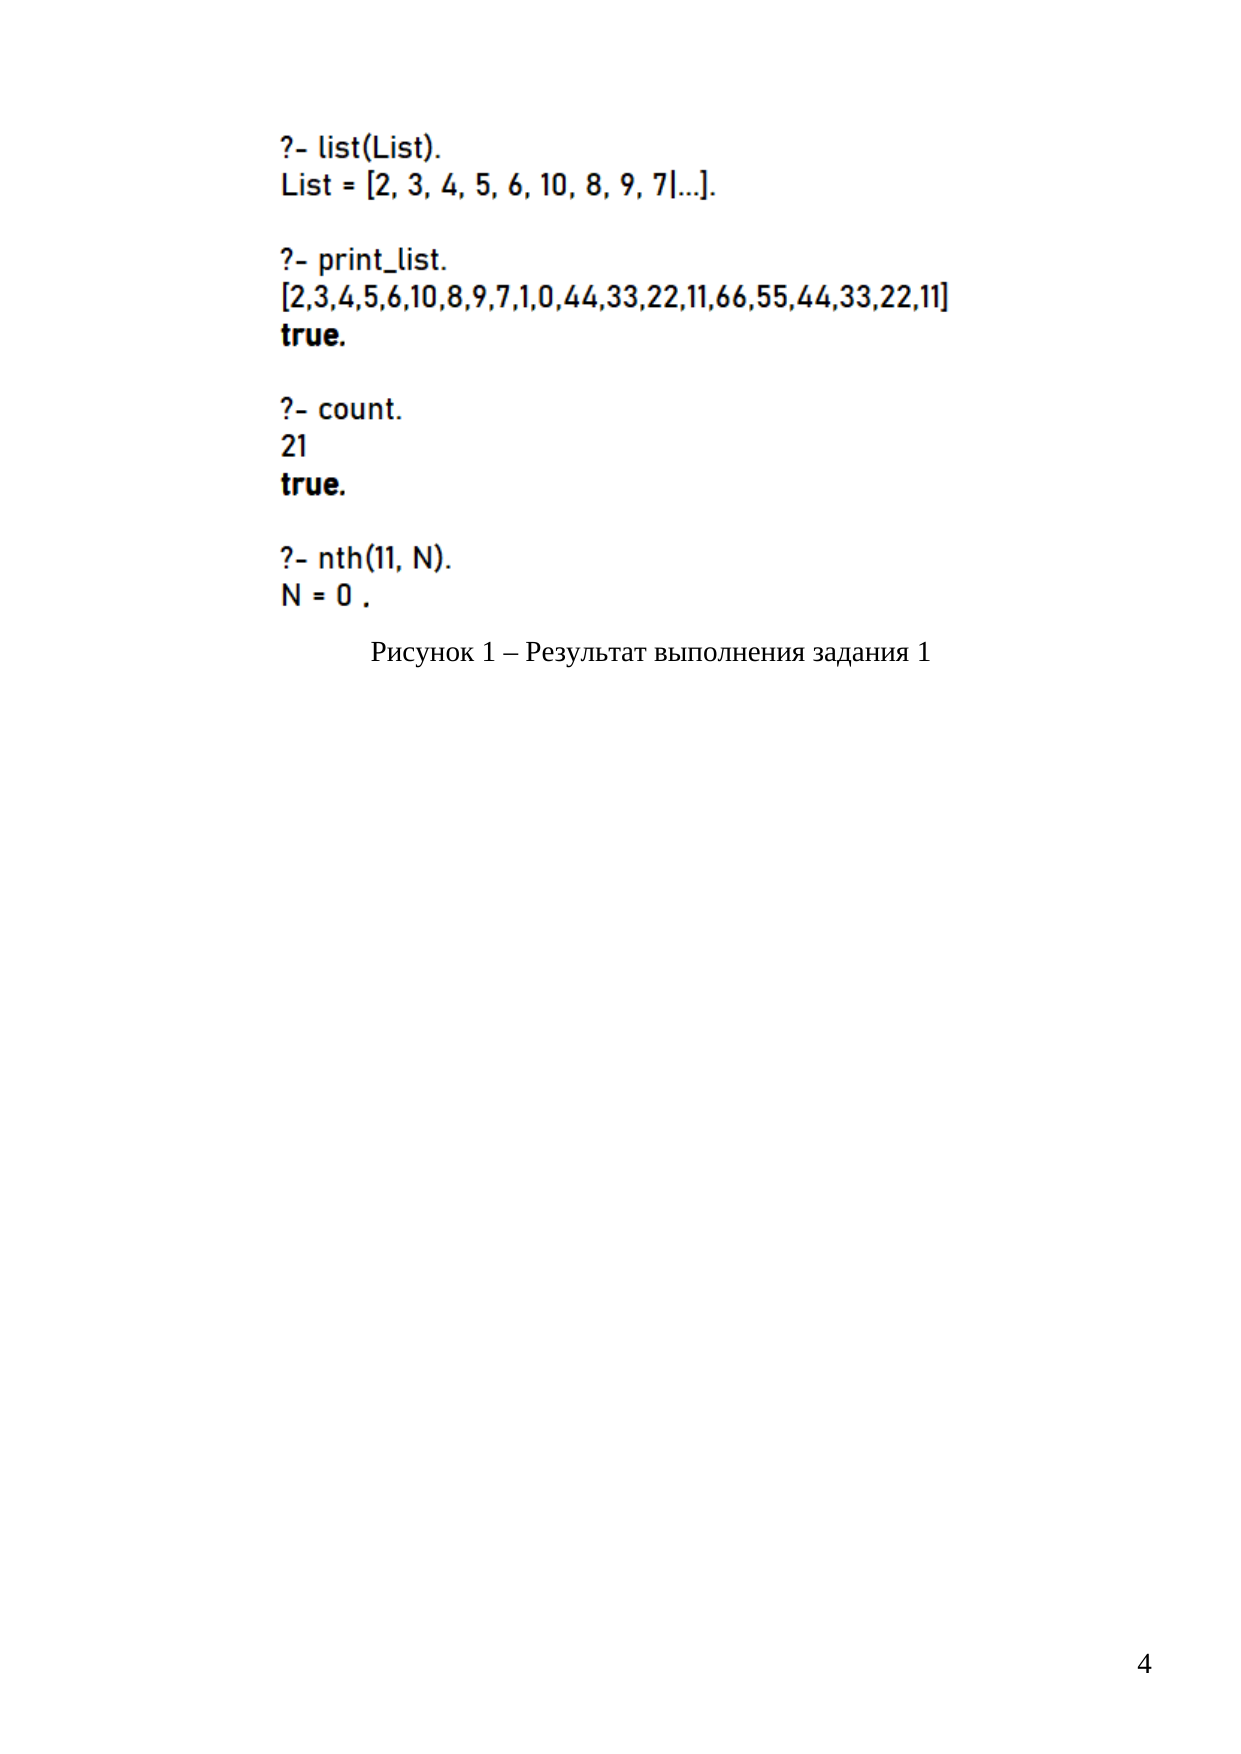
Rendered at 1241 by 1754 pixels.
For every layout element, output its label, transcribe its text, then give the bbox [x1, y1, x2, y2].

picture [273, 118, 1028, 618]
text Рисунок 1 – Результат выполнения задания 1 [150, 634, 1152, 668]
